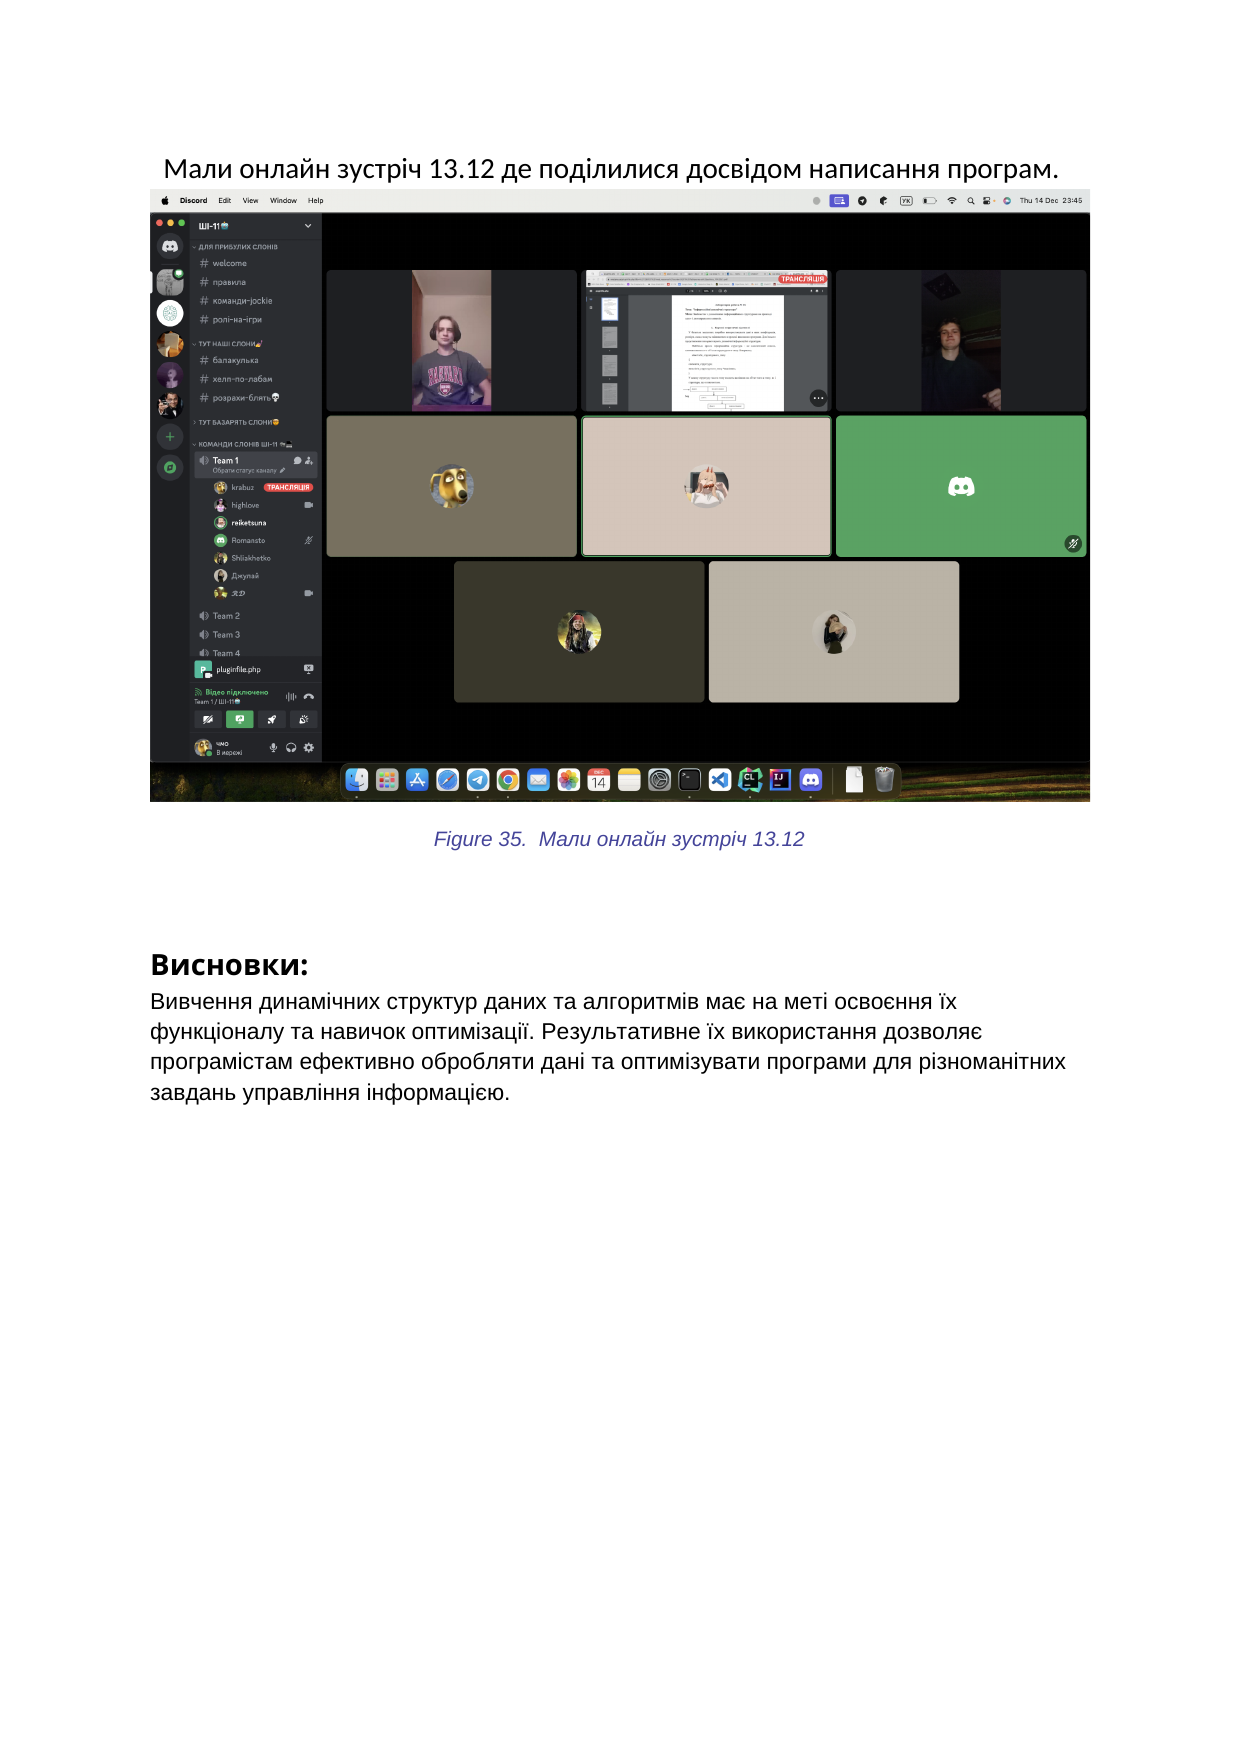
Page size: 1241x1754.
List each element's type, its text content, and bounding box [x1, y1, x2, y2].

text Мали онлайн зустріч 13.12 де поділилися досвідом написання програм. [150, 150, 1090, 189]
picture [150, 189, 1091, 802]
text Figure 35. Мали онлайн зустріч 13.12 [150, 827, 1090, 851]
text Вивчення динамічних структур даних та алгоритмів має на меті освоєння їх функціоналу та навичок оптимізації. Результативне їх використання дозволяє програмістам ефективно обробляти дані та оптимізувати програми для різноманітних завдань управління інформацією. [150, 988, 1090, 1105]
subtitle Висновки: [150, 946, 1090, 982]
